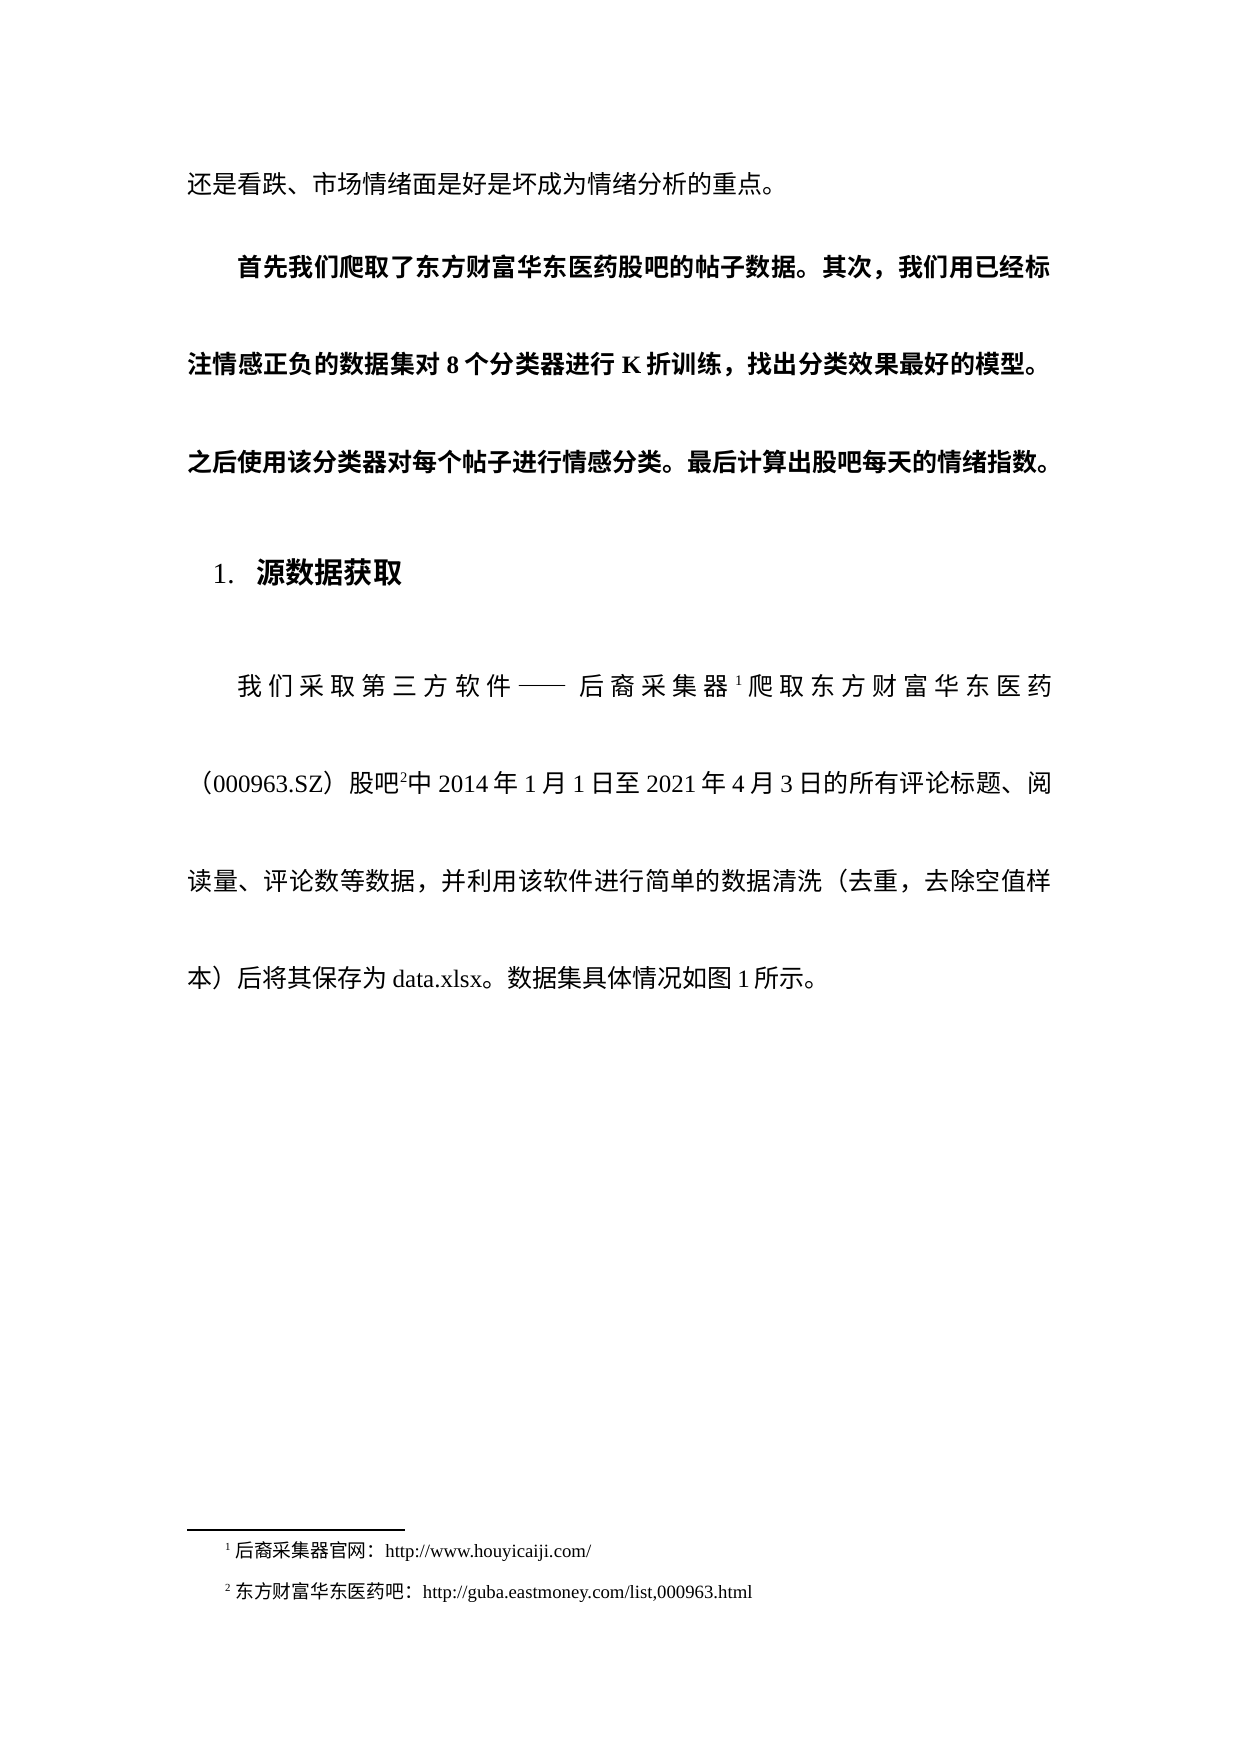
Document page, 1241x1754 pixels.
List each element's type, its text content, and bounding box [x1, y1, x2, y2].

text 首先我们爬取了东方财富华东医药股吧的帖子数据。其次，我们用已经标注情感正负的数据集对8个分类器进行K折训练，找出分类效果最好的模型。之后使用该分类器对每个帖子进行情感分类。最后计算出股吧每天的情绪指数。 [187, 233, 1053, 493]
text 我们采取第三方软件——后裔采集器爬取东方财富华东医药（000963.SZ）股吧中2014年1月1日至2021年4月3日的所有评论标题、阅读量、评论数等数据，并利用该软件进行简单的数据清洗（去重，去除空值样本）后将其保存为data.xlsx。数据集具体情况如图1所示。 [187, 652, 1053, 1009]
subtitle 源数据获取 [212, 538, 1028, 603]
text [187, 150, 1053, 215]
